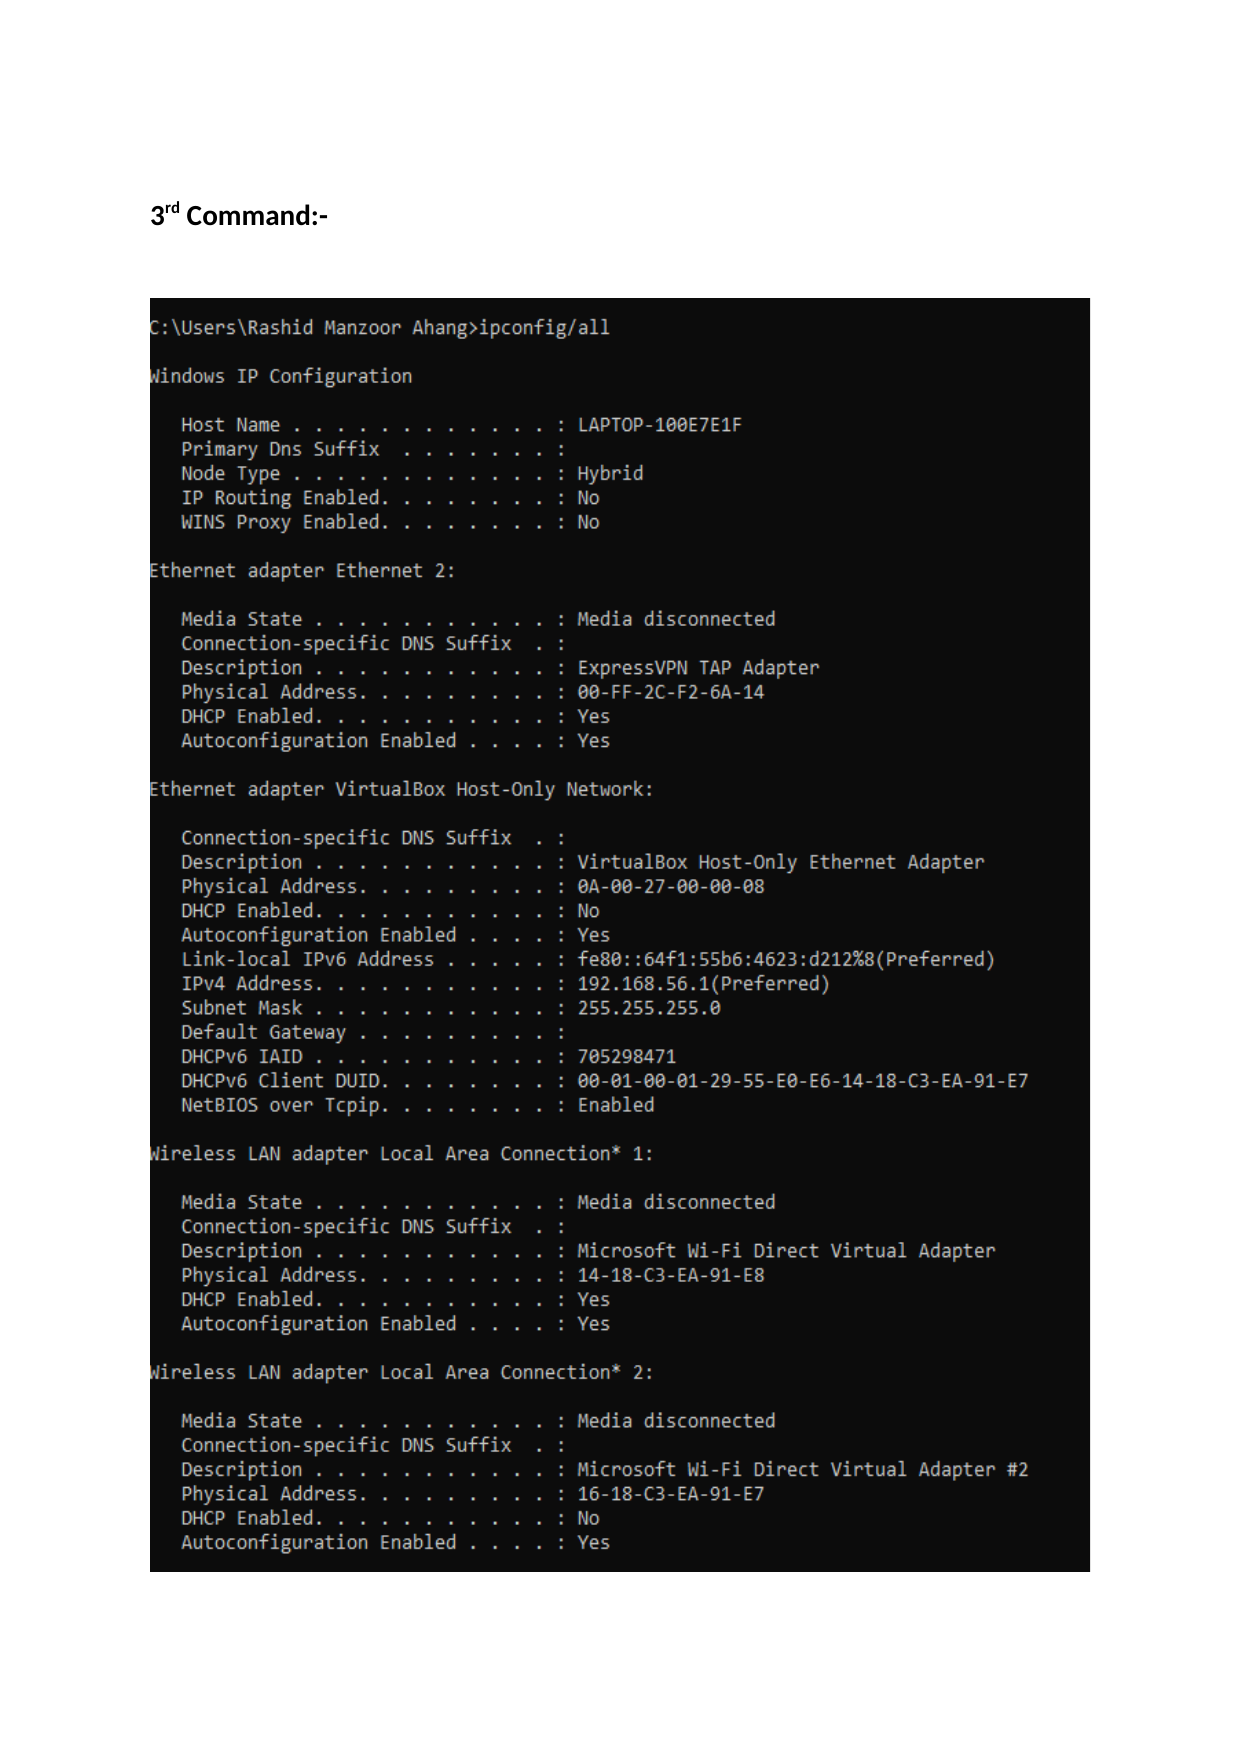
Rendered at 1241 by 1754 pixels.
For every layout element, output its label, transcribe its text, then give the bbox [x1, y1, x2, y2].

picture [150, 298, 1091, 1572]
text 3rd Command:- [150, 197, 1090, 232]
